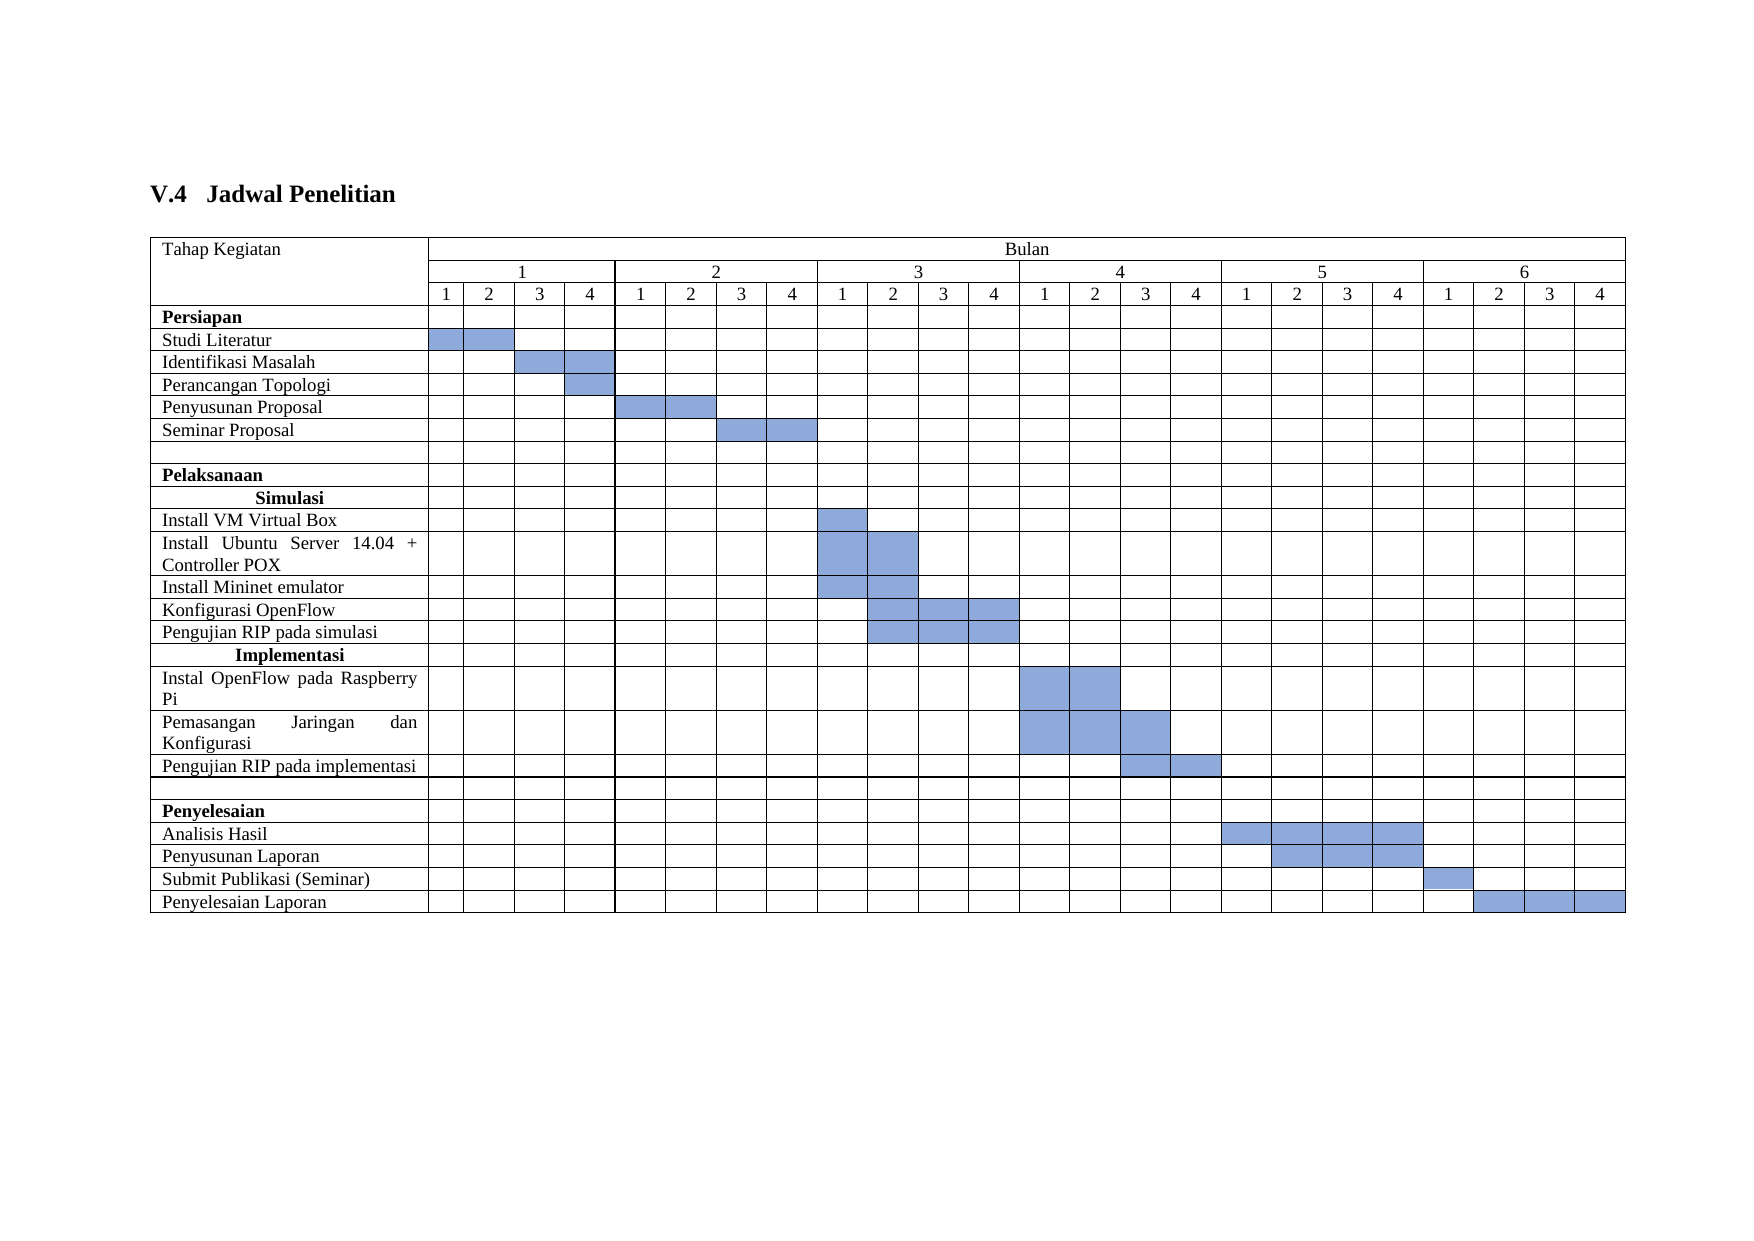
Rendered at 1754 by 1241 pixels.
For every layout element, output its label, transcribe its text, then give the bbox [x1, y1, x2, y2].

table_cell [1171, 823, 1221, 844]
table_cell [767, 374, 817, 395]
table_cell [565, 509, 614, 531]
table_cell [1424, 532, 1473, 575]
table_cell [1171, 621, 1221, 643]
table_cell [1323, 374, 1372, 395]
table_cell [1424, 823, 1473, 844]
table_cell [1222, 532, 1271, 575]
table_cell [1525, 778, 1574, 799]
table_cell [1121, 778, 1170, 799]
table_cell [717, 644, 766, 666]
table_cell [1424, 487, 1473, 508]
table_cell [1525, 464, 1574, 486]
table_cell [1424, 800, 1473, 822]
table_cell [616, 667, 665, 710]
table_cell [818, 667, 867, 710]
table_cell [464, 419, 514, 441]
table_cell [1121, 487, 1170, 508]
table_cell [1373, 576, 1423, 598]
table_cell [565, 442, 614, 463]
table_cell [464, 667, 514, 710]
table_cell [1323, 329, 1372, 350]
table_cell [616, 419, 665, 441]
table_cell [464, 711, 514, 754]
table_cell [1424, 464, 1473, 486]
table_cell 4 [767, 283, 817, 305]
table_cell [868, 419, 918, 441]
table_cell [515, 891, 564, 912]
table_cell Analisis Hasil [151, 823, 428, 844]
table_cell [1373, 351, 1423, 373]
table_cell [1575, 621, 1625, 643]
table_cell [767, 755, 817, 776]
table_cell [1020, 711, 1069, 754]
table_cell [969, 329, 1019, 350]
table_cell [919, 306, 968, 327]
table_cell [1424, 442, 1473, 463]
table_cell [1474, 464, 1524, 486]
table_cell [818, 845, 867, 867]
table_cell [767, 532, 817, 575]
table_cell [1222, 509, 1271, 531]
table_cell [1171, 711, 1221, 754]
table_cell [1222, 329, 1271, 350]
table_cell [818, 532, 867, 575]
table_cell [1272, 532, 1322, 575]
table_cell [1373, 800, 1423, 822]
table_cell [616, 621, 665, 643]
table_cell [868, 845, 918, 867]
table_cell 3 [717, 283, 766, 305]
table_cell [464, 755, 514, 776]
table_cell [515, 351, 564, 373]
table_cell [1272, 464, 1322, 486]
table_cell [919, 532, 968, 575]
table_cell [818, 396, 867, 418]
table_cell [919, 374, 968, 395]
table_cell [1323, 487, 1372, 508]
table_cell Pelaksanaan [151, 464, 428, 486]
table_cell [1121, 800, 1170, 822]
table_cell [1272, 576, 1322, 598]
table_cell [868, 711, 918, 754]
table_cell [1575, 891, 1625, 912]
table_cell [666, 509, 716, 531]
table_cell [429, 487, 463, 508]
table_cell [1424, 891, 1473, 912]
table_cell [1272, 711, 1322, 754]
table_cell [1474, 329, 1524, 350]
table_cell Perancangan Topologi [151, 374, 428, 395]
table_cell [429, 599, 463, 620]
table_cell Pemasangan Jaringan dan Konfigurasi [151, 711, 428, 754]
table_cell [868, 644, 918, 666]
table_cell [818, 374, 867, 395]
table_cell [515, 396, 564, 418]
table_cell [1070, 487, 1120, 508]
table_cell [464, 509, 514, 531]
table_cell [1020, 621, 1069, 643]
table_cell [1222, 576, 1271, 598]
table_cell [767, 845, 817, 867]
table_cell [429, 891, 463, 912]
table_cell [1373, 487, 1423, 508]
table_cell [1020, 487, 1069, 508]
table_cell [429, 576, 463, 598]
table_cell [1323, 532, 1372, 575]
table_cell [1272, 755, 1322, 776]
subtitle Jadwal Penelitian [150, 179, 1604, 208]
table_cell [1525, 442, 1574, 463]
table_cell [1323, 509, 1372, 531]
table_cell [1272, 374, 1322, 395]
table_cell [515, 599, 564, 620]
table_cell Penyusunan Proposal [151, 396, 428, 418]
table_cell [515, 442, 564, 463]
table_cell [1272, 823, 1322, 844]
table_cell [1474, 442, 1524, 463]
table_cell [1272, 442, 1322, 463]
table_cell [1575, 487, 1625, 508]
table_cell [666, 442, 716, 463]
table_cell [1121, 351, 1170, 373]
table_cell [1020, 644, 1069, 666]
table_cell [1171, 576, 1221, 598]
table_cell [818, 891, 867, 912]
table_cell [1575, 351, 1625, 373]
table_cell [1474, 891, 1524, 912]
table_cell [767, 396, 817, 418]
table_cell 2 [464, 283, 514, 305]
table_cell [1575, 374, 1625, 395]
table_cell Pengujian RIP pada simulasi [151, 621, 428, 643]
table_cell [1323, 778, 1372, 799]
table_cell [868, 396, 918, 418]
table_cell [565, 464, 614, 486]
table_cell [969, 487, 1019, 508]
table_cell [919, 487, 968, 508]
table_cell [429, 329, 463, 350]
table_cell [1575, 778, 1625, 799]
table_cell Persiapan [151, 306, 428, 327]
table_cell 4 [1171, 283, 1221, 305]
table_cell [1070, 711, 1120, 754]
table_cell [1020, 778, 1069, 799]
table_cell [515, 755, 564, 776]
table_cell [464, 306, 514, 327]
table_cell [515, 576, 564, 598]
table_cell [717, 351, 766, 373]
table_cell [429, 509, 463, 531]
table_cell [666, 396, 716, 418]
table_cell [565, 419, 614, 441]
table_cell [717, 711, 766, 754]
table_header Bulan [429, 238, 1625, 260]
table_cell [1121, 419, 1170, 441]
table_cell [1222, 755, 1271, 776]
table_cell [1121, 396, 1170, 418]
table_cell [565, 351, 614, 373]
table_cell [429, 621, 463, 643]
table_cell Install VM Virtual Box [151, 509, 428, 531]
table_cell 6 [1424, 261, 1625, 282]
table_cell [969, 419, 1019, 441]
table_cell [565, 755, 614, 776]
table_cell [818, 464, 867, 486]
table_cell [868, 599, 918, 620]
table_cell [919, 868, 968, 889]
table_cell Instal OpenFlow pada Raspberry Pi [151, 667, 428, 710]
table_cell [1070, 868, 1120, 889]
table_cell [666, 845, 716, 867]
table_cell [151, 442, 428, 463]
table_cell [565, 599, 614, 620]
table_cell [969, 868, 1019, 889]
table_cell [1121, 532, 1170, 575]
table_cell [919, 755, 968, 776]
table_cell [717, 576, 766, 598]
table_cell [717, 621, 766, 643]
table_cell [969, 374, 1019, 395]
table_cell Studi Literatur [151, 329, 428, 350]
table_cell [868, 351, 918, 373]
table_cell 3 [1525, 283, 1574, 305]
table_cell [969, 644, 1019, 666]
table_cell [1575, 667, 1625, 710]
table_cell [666, 823, 716, 844]
table_cell 2 [616, 261, 817, 282]
table_cell [818, 621, 867, 643]
table_cell [616, 778, 665, 799]
table_cell [767, 509, 817, 531]
table_cell [1525, 487, 1574, 508]
table_cell [717, 845, 766, 867]
table_cell [818, 644, 867, 666]
table_cell [1474, 845, 1524, 867]
table_cell [666, 644, 716, 666]
table_cell [1070, 351, 1120, 373]
table_cell [1373, 711, 1423, 754]
table_cell [1020, 419, 1069, 441]
table_cell [1474, 823, 1524, 844]
table_cell [1474, 306, 1524, 327]
table_cell 4 [1575, 283, 1625, 305]
table_cell [464, 576, 514, 598]
table_cell [1575, 419, 1625, 441]
table_cell [464, 845, 514, 867]
table_cell [1121, 621, 1170, 643]
table_cell [1070, 532, 1120, 575]
table_cell [1121, 711, 1170, 754]
table_cell [1474, 419, 1524, 441]
table_cell [666, 800, 716, 822]
table_cell [1525, 891, 1574, 912]
table_cell [464, 351, 514, 373]
table_cell [1070, 442, 1120, 463]
table_cell [429, 845, 463, 867]
table_cell [1020, 532, 1069, 575]
table_cell [1121, 823, 1170, 844]
table_cell [1070, 823, 1120, 844]
table_cell [767, 823, 817, 844]
table_cell [868, 442, 918, 463]
table_cell [1323, 576, 1372, 598]
table_cell [616, 329, 665, 350]
table_cell [565, 800, 614, 822]
table_cell [1020, 329, 1069, 350]
table_cell 1 [616, 283, 665, 305]
table_cell [1222, 621, 1271, 643]
table_cell [969, 396, 1019, 418]
table_cell [717, 487, 766, 508]
table_cell [1121, 845, 1170, 867]
table_cell [1171, 868, 1221, 889]
table_cell [717, 800, 766, 822]
table_cell [1373, 621, 1423, 643]
table_cell [818, 800, 867, 822]
table_cell [515, 621, 564, 643]
table_cell Konfigurasi OpenFlow [151, 599, 428, 620]
table_cell [767, 442, 817, 463]
table_cell [1222, 419, 1271, 441]
table_cell [429, 442, 463, 463]
table_cell [919, 576, 968, 598]
table_cell [1070, 845, 1120, 867]
table_cell [1171, 532, 1221, 575]
table_cell [515, 845, 564, 867]
table_cell [1525, 755, 1574, 776]
table_cell [464, 374, 514, 395]
table_cell [868, 800, 918, 822]
table_cell [515, 306, 564, 327]
table_cell [969, 823, 1019, 844]
table_cell [616, 442, 665, 463]
table_cell [429, 464, 463, 486]
table_cell [1323, 306, 1372, 327]
table_cell [1272, 396, 1322, 418]
table_cell [1121, 891, 1170, 912]
table_cell [767, 644, 817, 666]
table_cell [1323, 442, 1372, 463]
table_cell [1424, 667, 1473, 710]
table_cell [1424, 778, 1473, 799]
table_cell [868, 621, 918, 643]
table_cell [969, 711, 1019, 754]
table_cell [717, 509, 766, 531]
table_cell [429, 667, 463, 710]
table_cell [1575, 509, 1625, 531]
table_cell [1575, 576, 1625, 598]
table_cell [1525, 509, 1574, 531]
table_cell [1575, 599, 1625, 620]
table_cell [868, 868, 918, 889]
table_cell [1575, 823, 1625, 844]
table_cell [1121, 755, 1170, 776]
table_cell [429, 419, 463, 441]
table_cell [1525, 374, 1574, 395]
table_cell 3 [919, 283, 968, 305]
table_cell [1525, 644, 1574, 666]
table_cell [1474, 621, 1524, 643]
table_cell [515, 374, 564, 395]
table_cell [616, 711, 665, 754]
table_cell [1525, 351, 1574, 373]
table_cell [1222, 396, 1271, 418]
table_cell [666, 306, 716, 327]
table_cell [1222, 644, 1271, 666]
table_cell [1373, 374, 1423, 395]
table_cell [1070, 509, 1120, 531]
table_cell [1525, 576, 1574, 598]
table_cell [1222, 599, 1271, 620]
table_cell [1575, 464, 1625, 486]
table_cell [1373, 644, 1423, 666]
table_cell [1171, 396, 1221, 418]
table_cell [1121, 667, 1170, 710]
table_cell [767, 576, 817, 598]
table_cell [666, 868, 716, 889]
table_cell [1171, 800, 1221, 822]
table_cell [1121, 576, 1170, 598]
table_cell [565, 823, 614, 844]
table_cell [767, 778, 817, 799]
table_cell [1424, 509, 1473, 531]
table_cell [1424, 845, 1473, 867]
table_cell [515, 329, 564, 350]
table_cell [515, 419, 564, 441]
table_cell [717, 464, 766, 486]
table_cell [717, 755, 766, 776]
table_cell 3 [1323, 283, 1372, 305]
table_cell [565, 644, 614, 666]
table_cell [1222, 464, 1271, 486]
table_cell [1474, 509, 1524, 531]
table_cell [1272, 778, 1322, 799]
table_cell Implementasi [151, 644, 428, 666]
table_cell [1474, 711, 1524, 754]
table_cell [616, 576, 665, 598]
table_cell [1575, 755, 1625, 776]
table_cell [515, 800, 564, 822]
table_cell [1020, 576, 1069, 598]
table_cell [919, 667, 968, 710]
table_cell [1525, 621, 1574, 643]
table_cell [1272, 329, 1322, 350]
table_cell [666, 487, 716, 508]
table_cell [464, 891, 514, 912]
table_cell [818, 442, 867, 463]
table_cell [1272, 351, 1322, 373]
table_cell [1373, 396, 1423, 418]
table_cell [1121, 374, 1170, 395]
table_cell Install Ubuntu Server 14.04 + Controller POX [151, 532, 428, 575]
table_cell [429, 868, 463, 889]
table_cell 2 [1272, 283, 1322, 305]
table_cell [717, 419, 766, 441]
table_cell [919, 891, 968, 912]
table_cell [1121, 599, 1170, 620]
table_cell [1474, 599, 1524, 620]
table_cell [1222, 778, 1271, 799]
table_cell [666, 576, 716, 598]
table_cell [969, 306, 1019, 327]
table_cell [868, 532, 918, 575]
table_cell [868, 576, 918, 598]
table_cell 1 [1424, 283, 1473, 305]
table_cell [515, 778, 564, 799]
table_cell [1070, 778, 1120, 799]
table_cell [717, 599, 766, 620]
table_cell [1171, 351, 1221, 373]
table_cell [1272, 621, 1322, 643]
table_cell [1020, 755, 1069, 776]
table_cell [666, 329, 716, 350]
table_cell [1373, 419, 1423, 441]
table_cell Submit Publikasi (Seminar) [151, 868, 428, 889]
table_cell [1424, 396, 1473, 418]
table_cell [1424, 621, 1473, 643]
table_cell 1 [818, 283, 867, 305]
table_cell [1323, 800, 1372, 822]
table_cell [1424, 351, 1473, 373]
table_cell [1525, 667, 1574, 710]
table_cell [868, 823, 918, 844]
table_cell [464, 464, 514, 486]
table_cell [1171, 306, 1221, 327]
table_cell [1020, 667, 1069, 710]
table_cell [1323, 845, 1372, 867]
table_cell [868, 667, 918, 710]
table_cell [1474, 351, 1524, 373]
table_cell [1222, 306, 1271, 327]
table_cell [1020, 891, 1069, 912]
table_cell [1272, 487, 1322, 508]
table_cell 4 [1020, 261, 1221, 282]
table_cell [565, 868, 614, 889]
table_cell [1222, 800, 1271, 822]
table_cell [1525, 419, 1574, 441]
table_cell [616, 800, 665, 822]
table_cell [767, 667, 817, 710]
table_cell [1222, 667, 1271, 710]
table_cell [616, 306, 665, 327]
table_cell Penyusunan Laporan [151, 845, 428, 867]
table_cell [616, 351, 665, 373]
table_cell [717, 396, 766, 418]
table_cell [1525, 532, 1574, 575]
table_cell [666, 374, 716, 395]
table_cell [429, 800, 463, 822]
table_cell [1020, 845, 1069, 867]
table_cell [1272, 644, 1322, 666]
table_cell [515, 868, 564, 889]
table_cell [919, 823, 968, 844]
table_cell [868, 329, 918, 350]
table_cell [1020, 599, 1069, 620]
table_cell [1323, 351, 1372, 373]
table_cell [1525, 868, 1574, 889]
table_cell [666, 599, 716, 620]
table_cell [1373, 823, 1423, 844]
table_cell [1070, 576, 1120, 598]
table_cell 2 [666, 283, 716, 305]
table_cell [1323, 868, 1372, 889]
table_cell [1373, 755, 1423, 776]
table_cell [1575, 396, 1625, 418]
table_cell [1171, 891, 1221, 912]
table_cell [429, 374, 463, 395]
table_cell [1121, 868, 1170, 889]
table_cell [868, 509, 918, 531]
table_cell [1474, 868, 1524, 889]
table_cell [616, 891, 665, 912]
table_cell [1323, 823, 1372, 844]
table_cell [616, 509, 665, 531]
table_cell [767, 868, 817, 889]
table_cell [666, 621, 716, 643]
table_cell [1525, 823, 1574, 844]
table_cell [616, 374, 665, 395]
table_cell [1474, 800, 1524, 822]
table_cell [1575, 711, 1625, 754]
table_cell [1121, 644, 1170, 666]
table_cell [1474, 396, 1524, 418]
table_cell [666, 711, 716, 754]
table_cell Simulasi [151, 487, 428, 508]
table_cell [969, 891, 1019, 912]
table_cell [1121, 442, 1170, 463]
table_cell [515, 644, 564, 666]
table_cell [919, 396, 968, 418]
table_cell [1424, 711, 1473, 754]
table_cell [818, 509, 867, 531]
table_cell [1474, 755, 1524, 776]
table_cell [1121, 464, 1170, 486]
table_cell [1373, 667, 1423, 710]
table_cell [1020, 509, 1069, 531]
table_cell [429, 532, 463, 575]
table_cell [429, 778, 463, 799]
table_cell [1222, 442, 1271, 463]
table_cell [1525, 329, 1574, 350]
table_cell [818, 487, 867, 508]
table_cell [717, 778, 766, 799]
table_cell [717, 891, 766, 912]
table_cell [717, 667, 766, 710]
table_cell [1222, 374, 1271, 395]
table_cell [717, 306, 766, 327]
table_cell [616, 464, 665, 486]
table_cell [969, 442, 1019, 463]
table_cell [1171, 644, 1221, 666]
table_cell [1474, 532, 1524, 575]
table_cell [1373, 509, 1423, 531]
table_cell [1424, 419, 1473, 441]
table_cell [1373, 845, 1423, 867]
table_cell [1575, 442, 1625, 463]
table_cell [565, 306, 614, 327]
table_cell [717, 868, 766, 889]
table_cell [1323, 464, 1372, 486]
table_cell [565, 845, 614, 867]
table_cell 4 [1373, 283, 1423, 305]
table_cell Install Mininet emulator [151, 576, 428, 598]
table_cell [1070, 891, 1120, 912]
table_cell [1121, 306, 1170, 327]
table_cell [1121, 329, 1170, 350]
table_cell [464, 329, 514, 350]
table_cell [616, 487, 665, 508]
table_cell [1424, 599, 1473, 620]
table_cell [1171, 464, 1221, 486]
table_cell [1070, 396, 1120, 418]
table_cell [1323, 644, 1372, 666]
table_cell [515, 667, 564, 710]
table_cell [1272, 800, 1322, 822]
table_cell [1272, 891, 1322, 912]
table_cell [1323, 396, 1372, 418]
table_cell 4 [565, 283, 614, 305]
table_cell [1474, 487, 1524, 508]
table_cell Penyelesaian Laporan [151, 891, 428, 912]
table_cell [1474, 644, 1524, 666]
table_cell 3 [1121, 283, 1170, 305]
table_cell [1171, 755, 1221, 776]
table_cell [666, 464, 716, 486]
table_cell [767, 711, 817, 754]
table_cell 3 [515, 283, 564, 305]
table_cell [565, 778, 614, 799]
table_cell [464, 532, 514, 575]
table_cell [1070, 800, 1120, 822]
table_cell [666, 891, 716, 912]
table_cell [919, 351, 968, 373]
table_cell [919, 464, 968, 486]
table_cell [969, 755, 1019, 776]
table_cell [767, 891, 817, 912]
table_cell [1121, 509, 1170, 531]
table_cell [1525, 306, 1574, 327]
table_cell [666, 351, 716, 373]
table_cell [666, 667, 716, 710]
table_cell [919, 800, 968, 822]
table_cell [818, 351, 867, 373]
table_cell [919, 621, 968, 643]
table_cell 3 [818, 261, 1019, 282]
table_cell [818, 329, 867, 350]
table_cell [1424, 329, 1473, 350]
table_cell 1 [1222, 283, 1271, 305]
table_cell [515, 532, 564, 575]
table_cell Identifikasi Masalah [151, 351, 428, 373]
table_cell [1272, 845, 1322, 867]
table_cell [1020, 351, 1069, 373]
table_cell [1575, 845, 1625, 867]
table_cell Pengujian RIP pada implementasi [151, 755, 428, 776]
table_cell [1171, 329, 1221, 350]
table_cell [767, 306, 817, 327]
table_cell [464, 778, 514, 799]
table_cell [565, 532, 614, 575]
table_cell [969, 778, 1019, 799]
table_cell [1222, 868, 1271, 889]
table_cell [1575, 329, 1625, 350]
table_cell [969, 351, 1019, 373]
table_cell [464, 442, 514, 463]
table_cell [1222, 891, 1271, 912]
table_cell [1020, 868, 1069, 889]
table_cell [767, 464, 817, 486]
table_cell 2 [1474, 283, 1524, 305]
table_cell [464, 823, 514, 844]
table_cell [818, 599, 867, 620]
table_cell [1575, 532, 1625, 575]
table_cell [919, 509, 968, 531]
table_cell [1424, 374, 1473, 395]
table_cell [1171, 778, 1221, 799]
table_cell [429, 396, 463, 418]
table_cell [429, 351, 463, 373]
table_header Tahap Kegiatan [151, 238, 428, 305]
table_cell [1373, 532, 1423, 575]
table_cell [565, 711, 614, 754]
table_cell [767, 599, 817, 620]
table_cell [868, 778, 918, 799]
table_cell [919, 419, 968, 441]
table_cell [1171, 509, 1221, 531]
table_cell [1171, 599, 1221, 620]
table_cell [1070, 621, 1120, 643]
table_cell [767, 487, 817, 508]
table_cell [1474, 576, 1524, 598]
table_cell [616, 532, 665, 575]
table_cell [565, 396, 614, 418]
table_cell [1020, 442, 1069, 463]
table_cell [818, 868, 867, 889]
table_cell [1373, 868, 1423, 889]
table_cell [1424, 306, 1473, 327]
table_cell [515, 464, 564, 486]
table_cell [1474, 778, 1524, 799]
table_cell [1323, 599, 1372, 620]
table_cell [818, 711, 867, 754]
table_cell [919, 845, 968, 867]
table_cell [1474, 374, 1524, 395]
table_cell [969, 845, 1019, 867]
table_cell [818, 823, 867, 844]
table_cell [1373, 306, 1423, 327]
table_cell [1525, 396, 1574, 418]
table_cell [1525, 599, 1574, 620]
table_cell [464, 396, 514, 418]
table_cell [818, 306, 867, 327]
table_cell [767, 329, 817, 350]
table_cell [1424, 868, 1473, 889]
table_cell [1222, 823, 1271, 844]
table_cell [767, 419, 817, 441]
table_cell 5 [1222, 261, 1423, 282]
table_cell [1070, 374, 1120, 395]
table_cell [1373, 891, 1423, 912]
table_cell [1070, 644, 1120, 666]
table_cell [1272, 509, 1322, 531]
table_cell [767, 800, 817, 822]
table_cell [969, 509, 1019, 531]
table_cell [919, 644, 968, 666]
table_cell [1171, 442, 1221, 463]
table_cell [565, 891, 614, 912]
table_cell [868, 306, 918, 327]
table_cell [1525, 800, 1574, 822]
table_cell [565, 329, 614, 350]
table_cell [919, 778, 968, 799]
table_cell [1525, 711, 1574, 754]
table_cell [464, 487, 514, 508]
table_cell Seminar Proposal [151, 419, 428, 441]
table_cell [616, 755, 665, 776]
table_cell [565, 576, 614, 598]
table_cell [464, 644, 514, 666]
table_cell [1020, 464, 1069, 486]
table_cell [717, 329, 766, 350]
table_cell [1222, 845, 1271, 867]
table_cell 2 [868, 283, 918, 305]
table_cell [666, 755, 716, 776]
table_cell [1525, 845, 1574, 867]
table_cell [717, 442, 766, 463]
table_cell [1474, 667, 1524, 710]
table_cell [818, 755, 867, 776]
table_cell 4 [969, 283, 1019, 305]
table_cell [868, 374, 918, 395]
table_cell [1171, 845, 1221, 867]
table_cell [1323, 711, 1372, 754]
table_cell [1323, 755, 1372, 776]
table_cell [1575, 868, 1625, 889]
table_cell [616, 599, 665, 620]
table_cell [969, 599, 1019, 620]
table_cell 1 [429, 261, 614, 282]
table_cell [1323, 419, 1372, 441]
table_cell [969, 576, 1019, 598]
table_cell [429, 711, 463, 754]
table_cell [1272, 667, 1322, 710]
table_cell 1 [1020, 283, 1069, 305]
table_cell [464, 621, 514, 643]
table_cell [1020, 823, 1069, 844]
table_cell [429, 755, 463, 776]
table_cell [969, 532, 1019, 575]
table_cell [666, 778, 716, 799]
table_cell [717, 374, 766, 395]
table_cell [1070, 464, 1120, 486]
table_cell [767, 621, 817, 643]
table_cell [429, 823, 463, 844]
table_cell [868, 891, 918, 912]
table_cell [919, 329, 968, 350]
table_cell [565, 374, 614, 395]
table_cell [1070, 329, 1120, 350]
table_cell [429, 306, 463, 327]
table_cell [767, 351, 817, 373]
table_cell [1272, 868, 1322, 889]
table_cell [1272, 599, 1322, 620]
table_cell [515, 487, 564, 508]
table_cell [464, 800, 514, 822]
table_cell [1222, 351, 1271, 373]
table_cell [464, 868, 514, 889]
table_cell [429, 644, 463, 666]
table_cell [868, 464, 918, 486]
table_cell 1 [429, 283, 463, 305]
table_cell [919, 599, 968, 620]
table_cell [969, 800, 1019, 822]
table_cell [717, 532, 766, 575]
table_cell [818, 419, 867, 441]
table_cell [515, 711, 564, 754]
table_cell [1373, 599, 1423, 620]
table_cell [616, 396, 665, 418]
table_cell [1171, 419, 1221, 441]
table_cell [1575, 644, 1625, 666]
table_cell [1424, 755, 1473, 776]
table_cell [1575, 800, 1625, 822]
table_cell [666, 532, 716, 575]
table_cell [1020, 306, 1069, 327]
table_cell [515, 823, 564, 844]
table_cell [616, 845, 665, 867]
table_cell [1070, 755, 1120, 776]
table_cell [1070, 306, 1120, 327]
table_cell [151, 778, 428, 799]
table_cell [1070, 419, 1120, 441]
table_cell 2 [1070, 283, 1120, 305]
table_cell [919, 711, 968, 754]
table_cell [1424, 576, 1473, 598]
table_cell [1020, 800, 1069, 822]
table_cell [1222, 711, 1271, 754]
table_cell [1373, 464, 1423, 486]
table_cell [969, 464, 1019, 486]
table_cell [818, 576, 867, 598]
table_cell [1323, 667, 1372, 710]
table_cell [565, 621, 614, 643]
table_cell [969, 667, 1019, 710]
table_cell [616, 823, 665, 844]
table_cell [1323, 891, 1372, 912]
table_cell [1373, 778, 1423, 799]
table_cell [1171, 667, 1221, 710]
table_cell [1272, 419, 1322, 441]
table_cell [565, 667, 614, 710]
table_cell Penyelesaian [151, 800, 428, 822]
table_cell [969, 621, 1019, 643]
table_cell [565, 487, 614, 508]
table_cell [868, 487, 918, 508]
table_cell [818, 778, 867, 799]
table_cell [1373, 329, 1423, 350]
table_cell [919, 442, 968, 463]
table_cell [1575, 306, 1625, 327]
table_cell [1171, 374, 1221, 395]
table_cell [1373, 442, 1423, 463]
table_cell [1323, 621, 1372, 643]
table_cell [1222, 487, 1271, 508]
table_cell [1070, 667, 1120, 710]
table_cell [515, 509, 564, 531]
table_cell [868, 755, 918, 776]
table_cell [1272, 306, 1322, 327]
table_cell [1424, 644, 1473, 666]
table_cell [616, 868, 665, 889]
table_cell [666, 419, 716, 441]
table_cell [1020, 396, 1069, 418]
table_cell [616, 644, 665, 666]
table_cell [1020, 374, 1069, 395]
table_cell [464, 599, 514, 620]
table_cell [717, 823, 766, 844]
table_cell [1070, 599, 1120, 620]
table_cell [1171, 487, 1221, 508]
